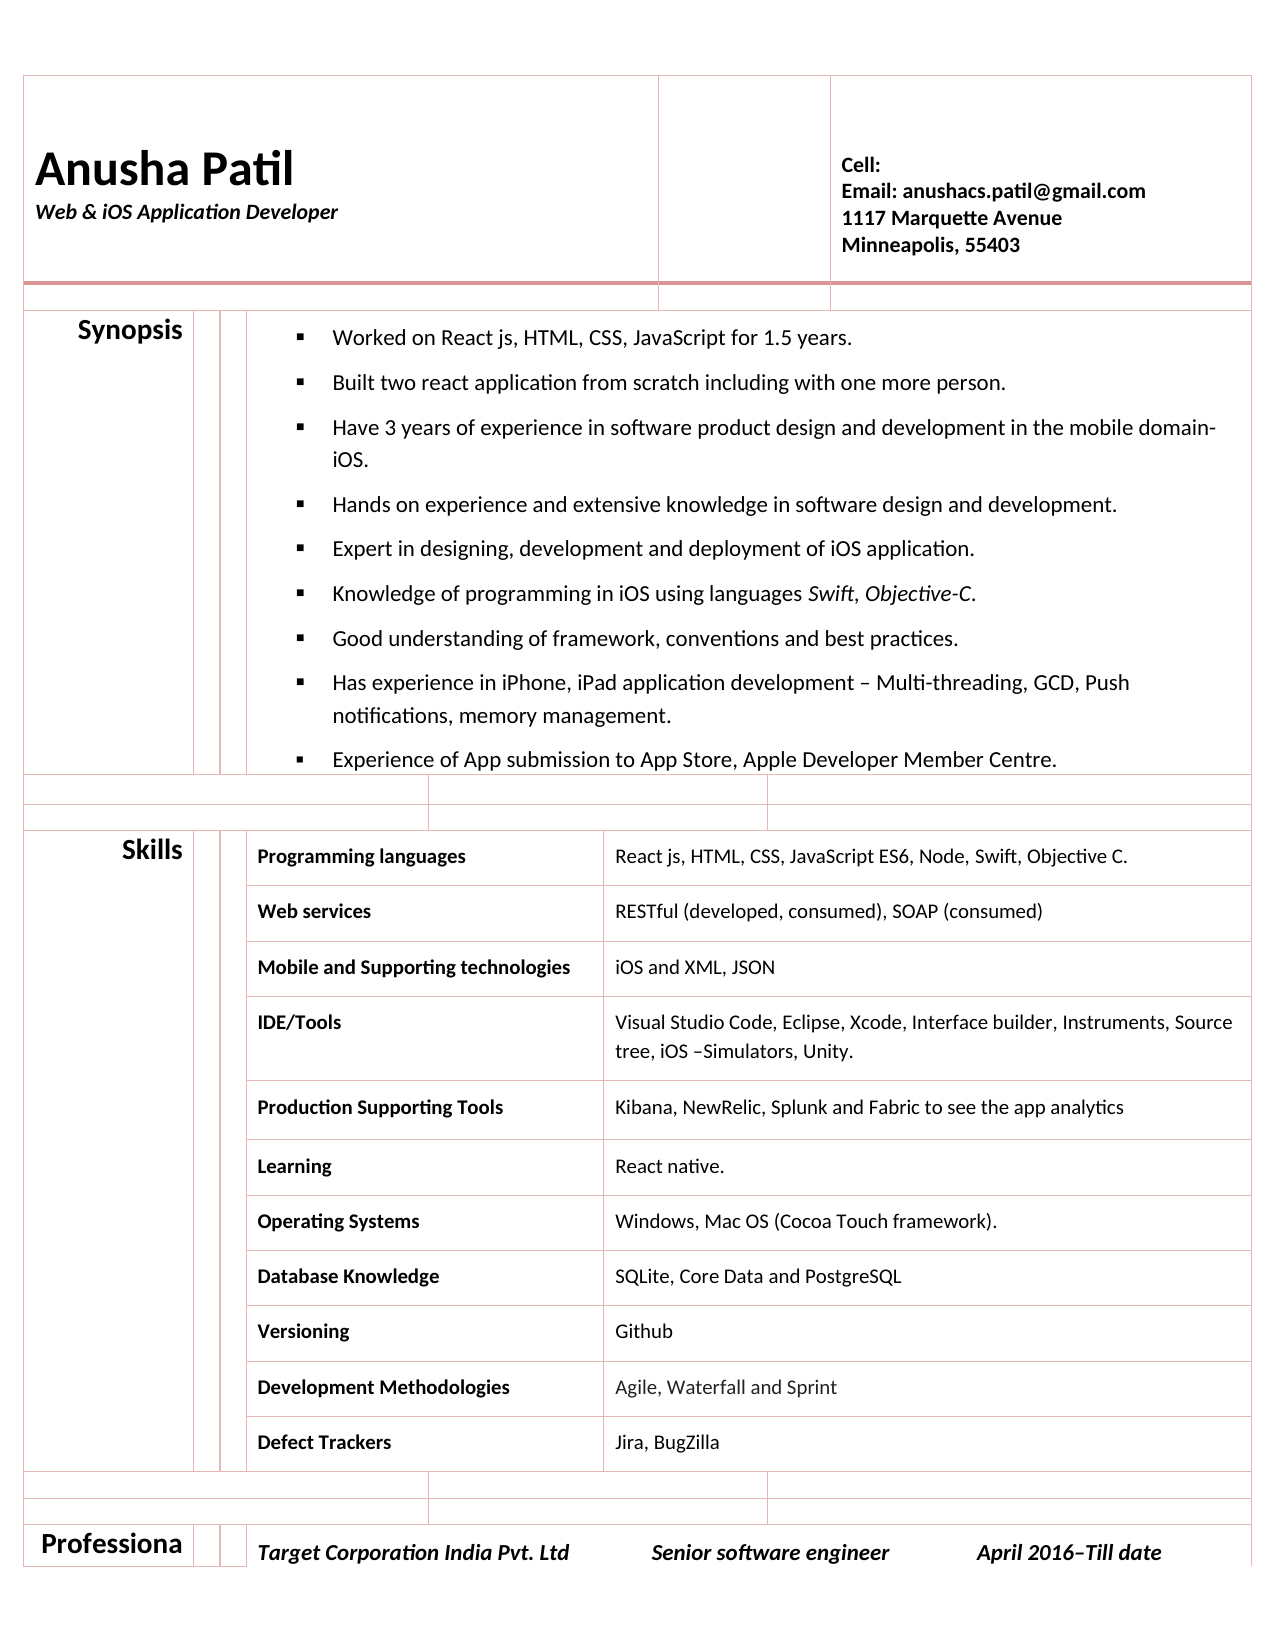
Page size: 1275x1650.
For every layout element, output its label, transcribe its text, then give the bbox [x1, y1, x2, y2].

table_cell [221, 831, 246, 1471]
table_cell Visual Studio Code, Eclipse, Xcode, Interface builder, Instruments, Source tree, iOS –Simulators, Unity. [604, 997, 1251, 1080]
table_cell [24, 285, 658, 310]
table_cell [24, 1525, 193, 1566]
table_cell [221, 1525, 246, 1566]
table_cell Synopsis [24, 311, 193, 773]
table_header Cell: Email: anushacs.patil@gmail.com 1117 Marquette Avenue Minneapolis, 55403 [831, 76, 1251, 281]
table_cell [24, 1472, 428, 1498]
table_cell Worked on React js, HTML, CSS, JavaScript for 1.5 years. Built two react application from scratch including with one more person. Have 3 years of experience in software product design and development in the mobile domain-iOS. Hands on experience and extensive knowledge in software design and development. Expert in designing, development and deployment of iOS application. Knowledge of programming in iOS using languages Swift, Objective-C. Good understanding of framework, conventions and best practices. Has experience in iPhone, iPad application development – Multi-threading, GCD, Push notifications, memory management. Experience of App submission to App Store, Apple Developer Member Centre. [247, 311, 1251, 773]
table_cell [429, 775, 767, 803]
table_cell [221, 311, 246, 773]
table_cell [24, 805, 428, 830]
table_cell Mobile and Supporting technologies [247, 942, 603, 996]
table_cell React js, HTML, CSS, JavaScript ES6, Node, Swift, Objective C. [604, 831, 1251, 885]
table_cell React native. [604, 1140, 1251, 1194]
table_cell Windows, Mac OS (Cocoa Touch framework). [604, 1196, 1251, 1250]
table_cell Jira, BugZilla [604, 1417, 1251, 1471]
table_cell IDE/Tools [247, 997, 603, 1080]
table_cell [194, 1525, 219, 1566]
table_cell [659, 285, 830, 310]
table_cell Production Supporting Tools [247, 1081, 603, 1139]
table_cell RESTful (developed, consumed), SOAP (consumed) [604, 886, 1251, 941]
table_cell Web services [247, 886, 603, 941]
table_header Anusha Patil Web & iOS Application Developer [24, 76, 658, 281]
table_cell [768, 1499, 1251, 1524]
table_cell [194, 831, 219, 1471]
table_cell Operating Systems [247, 1196, 603, 1250]
table_cell [768, 1472, 1251, 1498]
table_cell Github [604, 1306, 1251, 1361]
table_cell Agile, Waterfall and Sprint [604, 1362, 1251, 1416]
table_cell [24, 1499, 428, 1524]
table_header [659, 76, 830, 281]
table_cell Programming languages [247, 831, 603, 885]
table_cell [24, 775, 428, 803]
table_cell [429, 805, 767, 830]
table_cell [768, 805, 1251, 830]
table_cell Kibana, NewRelic, Splunk and Fabric to see the app analytics [604, 1081, 1251, 1139]
table_cell [429, 1472, 767, 1498]
table_cell [194, 311, 219, 773]
table_cell iOS and XML, JSON [604, 942, 1251, 996]
table_cell Defect Trackers [247, 1417, 603, 1471]
table_cell Skills [24, 831, 193, 1471]
table_cell Versioning [247, 1306, 603, 1361]
table_cell Learning [247, 1140, 603, 1194]
table_cell [429, 1499, 767, 1524]
table_cell [768, 775, 1251, 803]
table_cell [247, 1525, 1251, 1566]
table_cell Development Methodologies [247, 1362, 603, 1416]
table_cell SQLite, Core Data and PostgreSQL [604, 1251, 1251, 1305]
table_cell [831, 285, 1251, 310]
table_cell Database Knowledge [247, 1251, 603, 1305]
